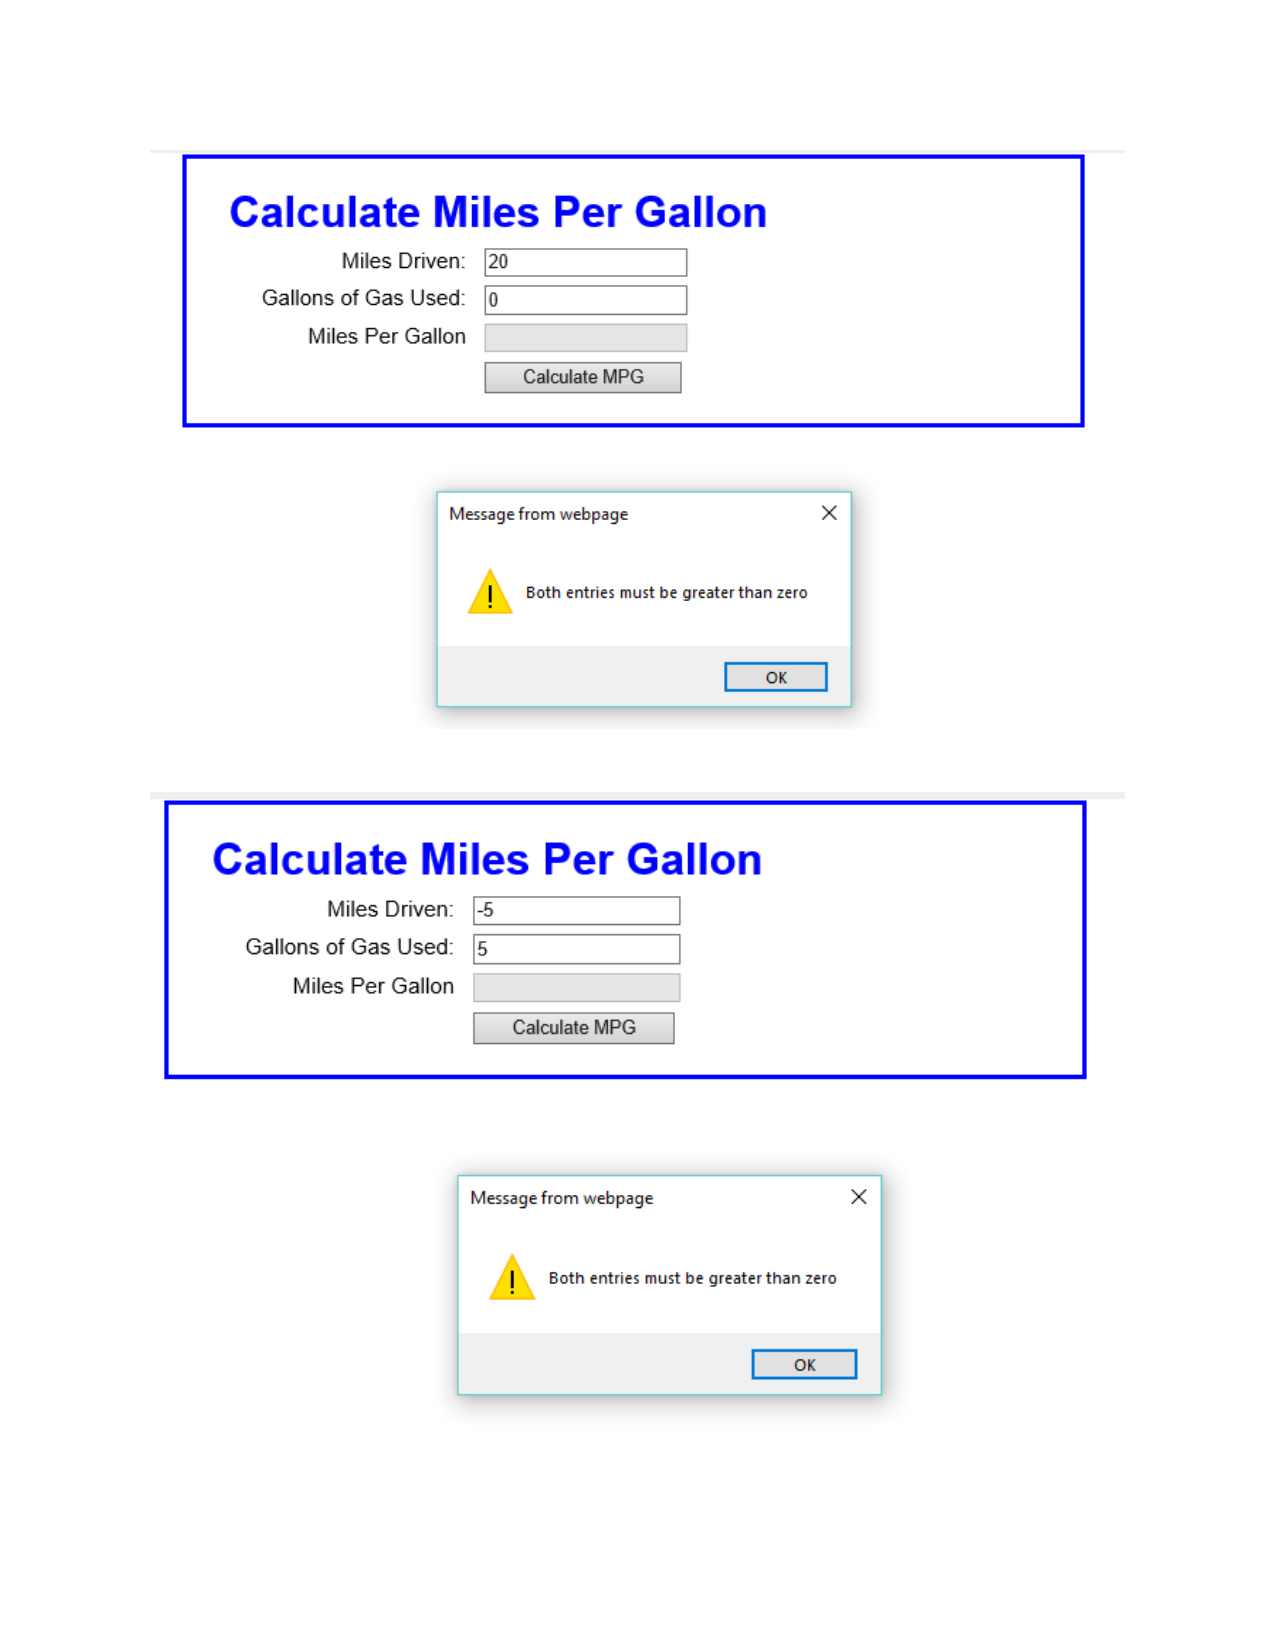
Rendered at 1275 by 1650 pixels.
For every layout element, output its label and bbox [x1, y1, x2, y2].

picture [150, 792, 1125, 1432]
picture [150, 150, 1125, 729]
